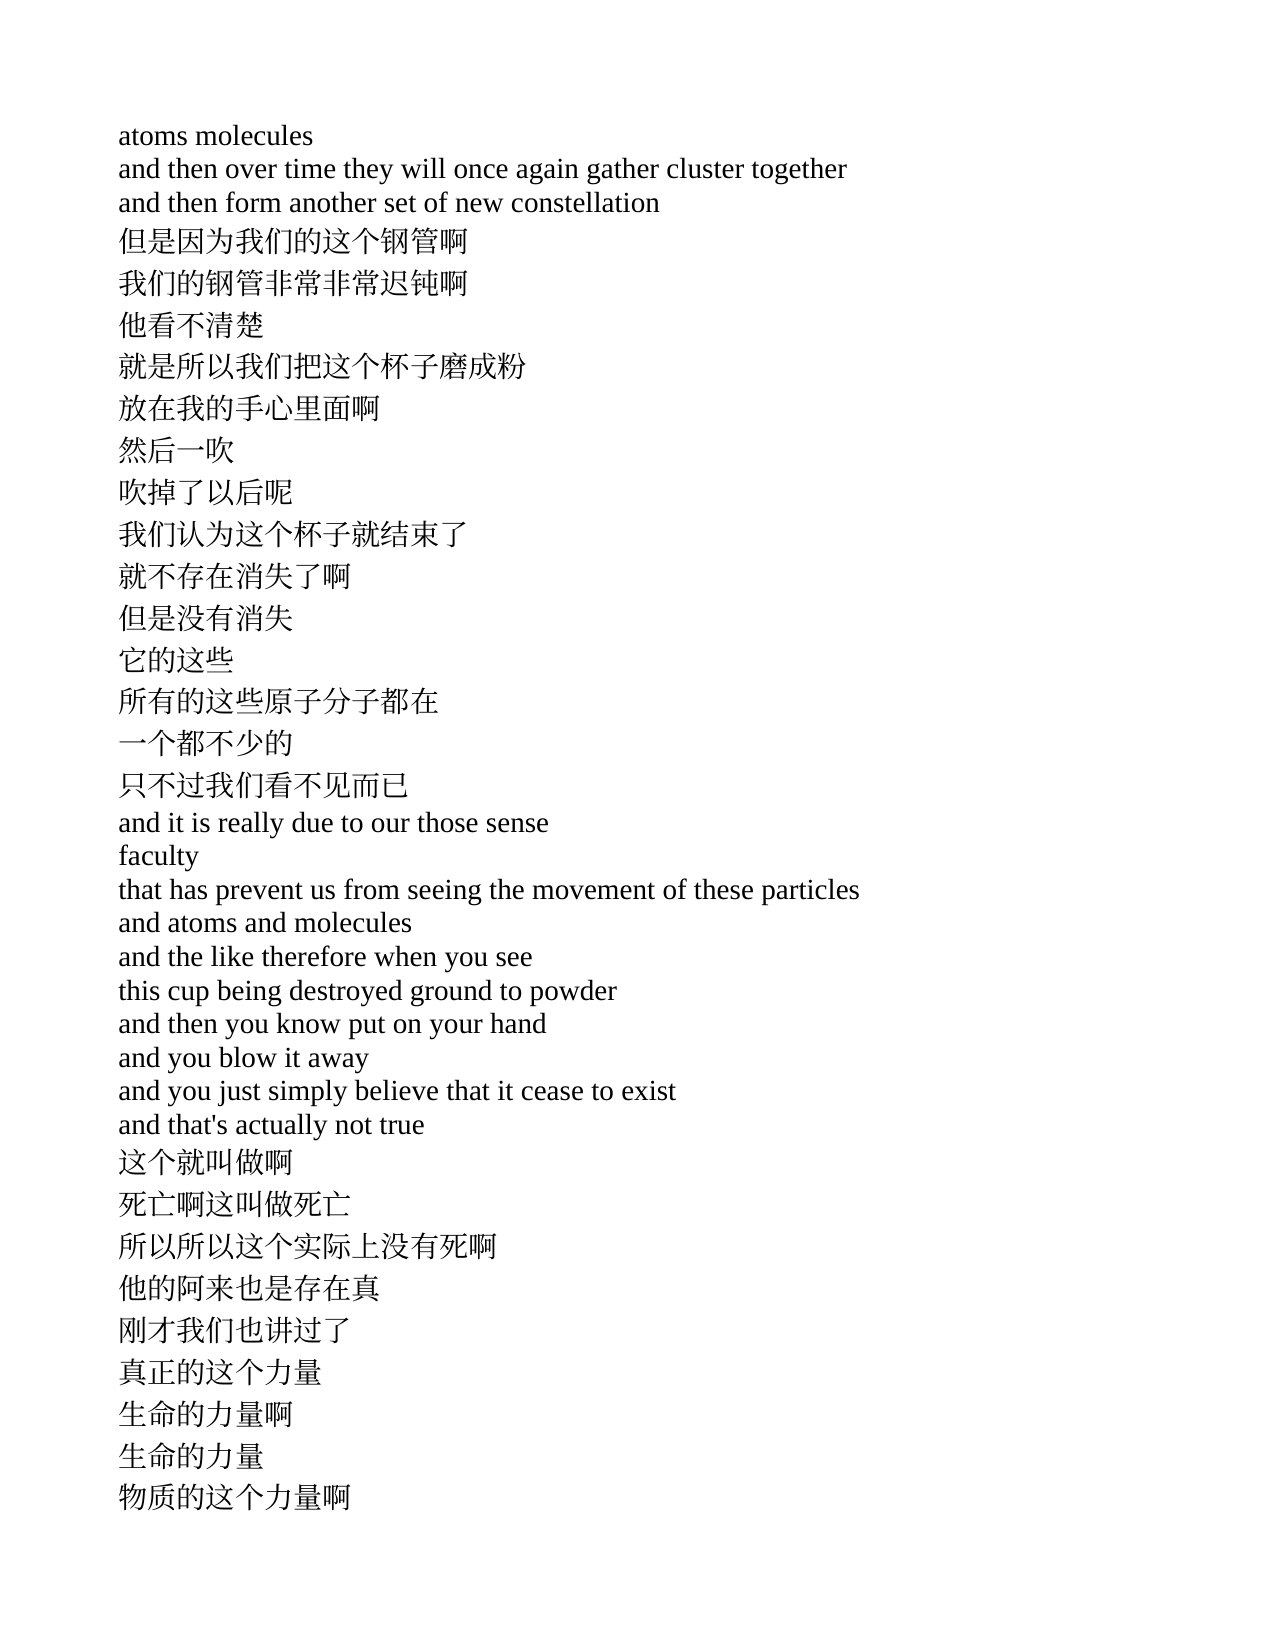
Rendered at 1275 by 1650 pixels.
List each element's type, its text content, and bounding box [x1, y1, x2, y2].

text and you just simply believe that it cease to exist [118, 1073, 1157, 1107]
text 但是因为我们的这个钢管啊 [118, 219, 1157, 261]
text 他的阿来也是存在真 [118, 1266, 1157, 1308]
text 我们认为这个杯子就结束了 [118, 512, 1157, 554]
text and the like therefore when you see [118, 939, 1157, 973]
text 但是没有消失 [118, 596, 1157, 637]
text and atoms and molecules [118, 906, 1157, 939]
text 生命的力量 [118, 1433, 1157, 1475]
text 所以所以这个实际上没有死啊 [118, 1224, 1157, 1266]
text and you blow it away [118, 1040, 1157, 1073]
text atoms molecules [118, 118, 1157, 152]
text 就不存在消失了啊 [118, 554, 1157, 596]
text that has prevent us from seeing the movement of these particles [118, 872, 1157, 906]
text 一个都不少的 [118, 721, 1157, 763]
text 然后一吹 [118, 428, 1157, 470]
text 只不过我们看不见而已 [118, 763, 1157, 805]
text 这个就叫做啊 [118, 1140, 1157, 1182]
text and that's actually not true [118, 1107, 1157, 1140]
text 真正的这个力量 [118, 1350, 1157, 1392]
text 就是所以我们把这个杯子磨成粉 [118, 344, 1157, 386]
text 物质的这个力量啊 [118, 1475, 1157, 1517]
text 我们的钢管非常非常迟钝啊 [118, 261, 1157, 302]
text 放在我的手心里面啊 [118, 386, 1157, 428]
text and then form another set of new constellation [118, 185, 1157, 219]
text 刚才我们也讲过了 [118, 1308, 1157, 1350]
text and then over time they will once again gather cluster together [118, 152, 1157, 185]
text 吹掉了以后呢 [118, 470, 1157, 512]
text 死亡啊这叫做死亡 [118, 1182, 1157, 1224]
text 他看不清楚 [118, 302, 1157, 344]
text this cup being destroyed ground to powder [118, 973, 1157, 1006]
text 所有的这些原子分子都在 [118, 679, 1157, 721]
text and it is really due to our those sense [118, 805, 1157, 838]
text and then you know put on your hand [118, 1006, 1157, 1040]
text faculty [118, 838, 1157, 872]
text 它的这些 [118, 637, 1157, 679]
text 生命的力量啊 [118, 1392, 1157, 1433]
